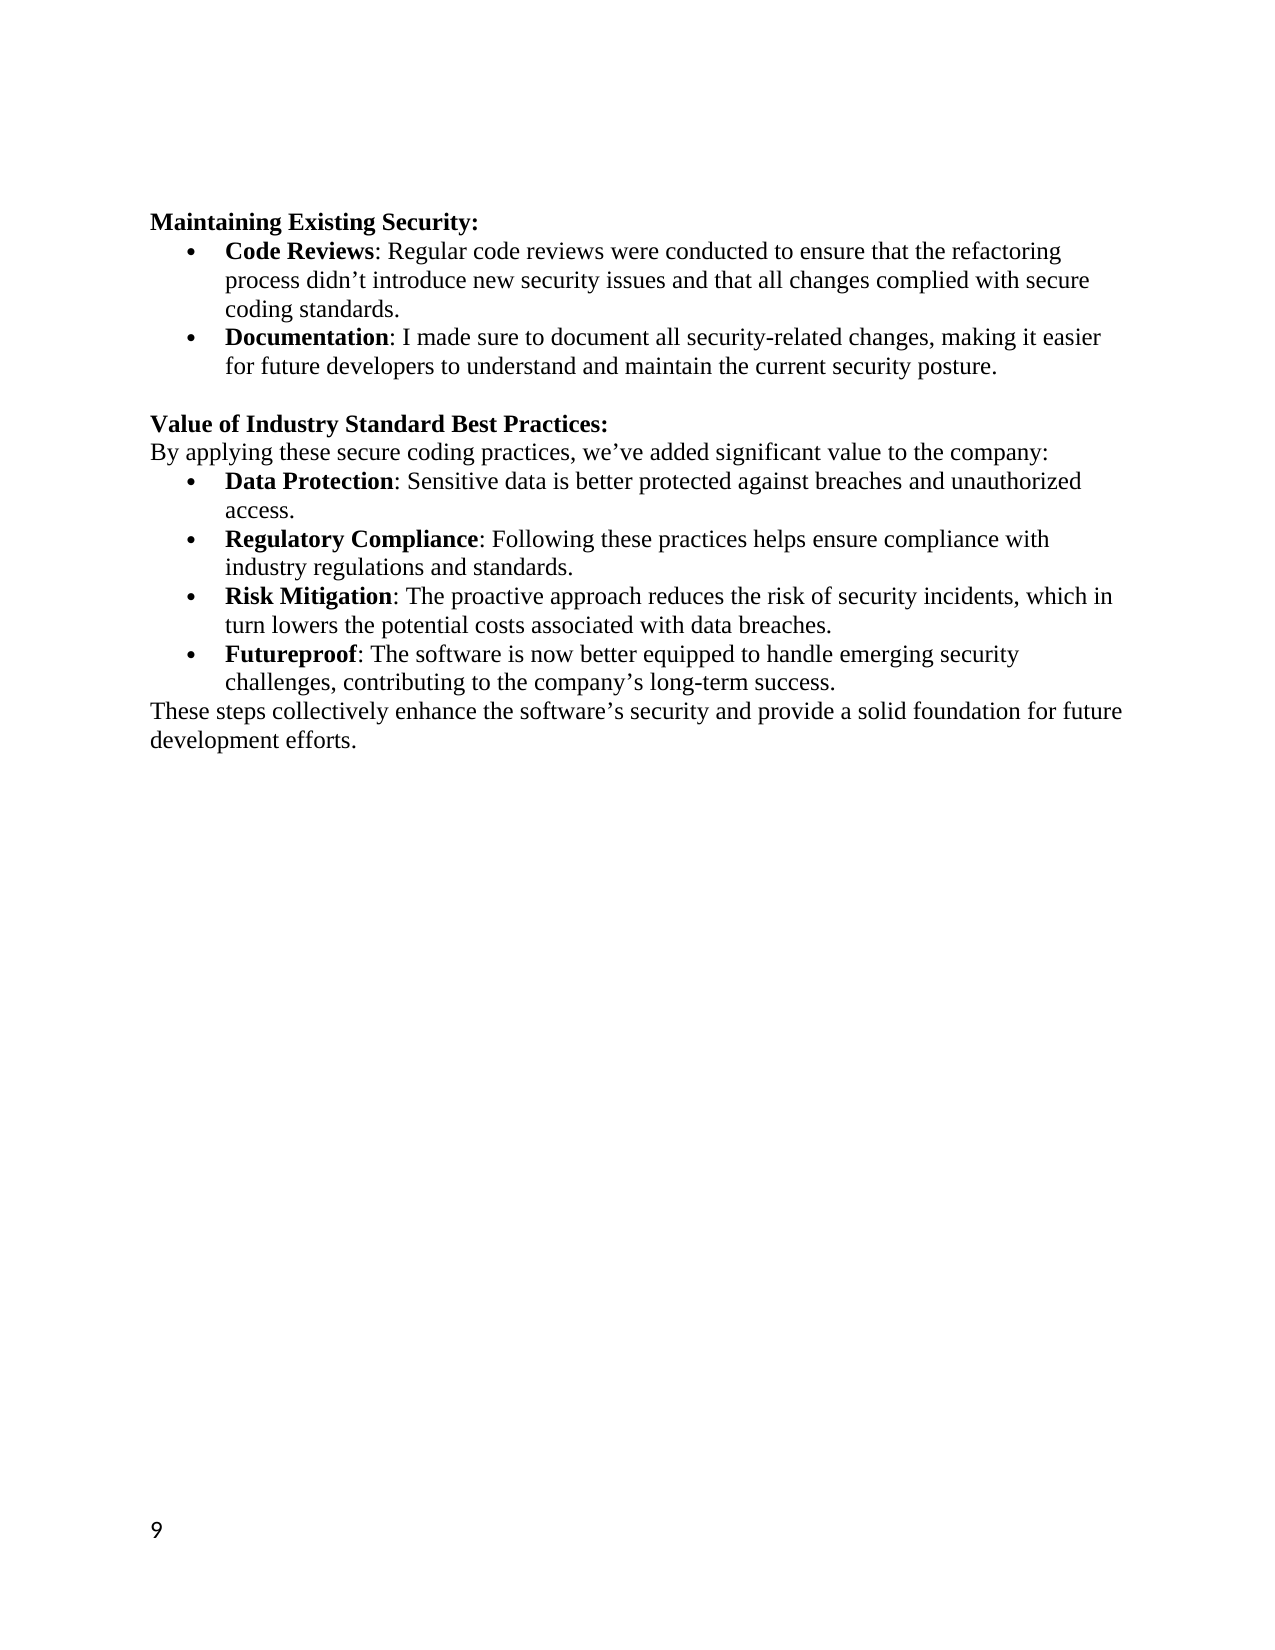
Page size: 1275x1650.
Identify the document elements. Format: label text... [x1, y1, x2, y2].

list Code Reviews: Regular code reviews were conducted to ensure that the refactoring process didn’t introduce new security issues and that all changes complied with secure coding standards. [187, 236, 1125, 322]
list Data Protection: Sensitive data is better protected against breaches and unauthorized access. [187, 466, 1125, 524]
list Risk Mitigation: The proactive approach reduces the risk of security incidents, which in turn lowers the potential costs associated with data breaches. [187, 581, 1125, 639]
list Documentation: I made sure to document all security-related changes, making it easier for future developers to understand and maintain the current security posture. [187, 322, 1125, 380]
list Regulatory Compliance: Following these practices helps ensure compliance with industry regulations and standards. [187, 524, 1125, 581]
text Maintaining Existing Security: [150, 207, 1125, 236]
list Futureproof: The software is now better equipped to handle emerging security challenges, contributing to the company’s long-term success. [187, 639, 1125, 696]
text By applying these secure coding practices, we’ve added significant value to the company: [150, 437, 1125, 466]
text These steps collectively enhance the software’s security and provide a solid foundation for future development efforts. [150, 696, 1125, 754]
text Value of Industry Standard Best Practices: [150, 409, 1125, 437]
